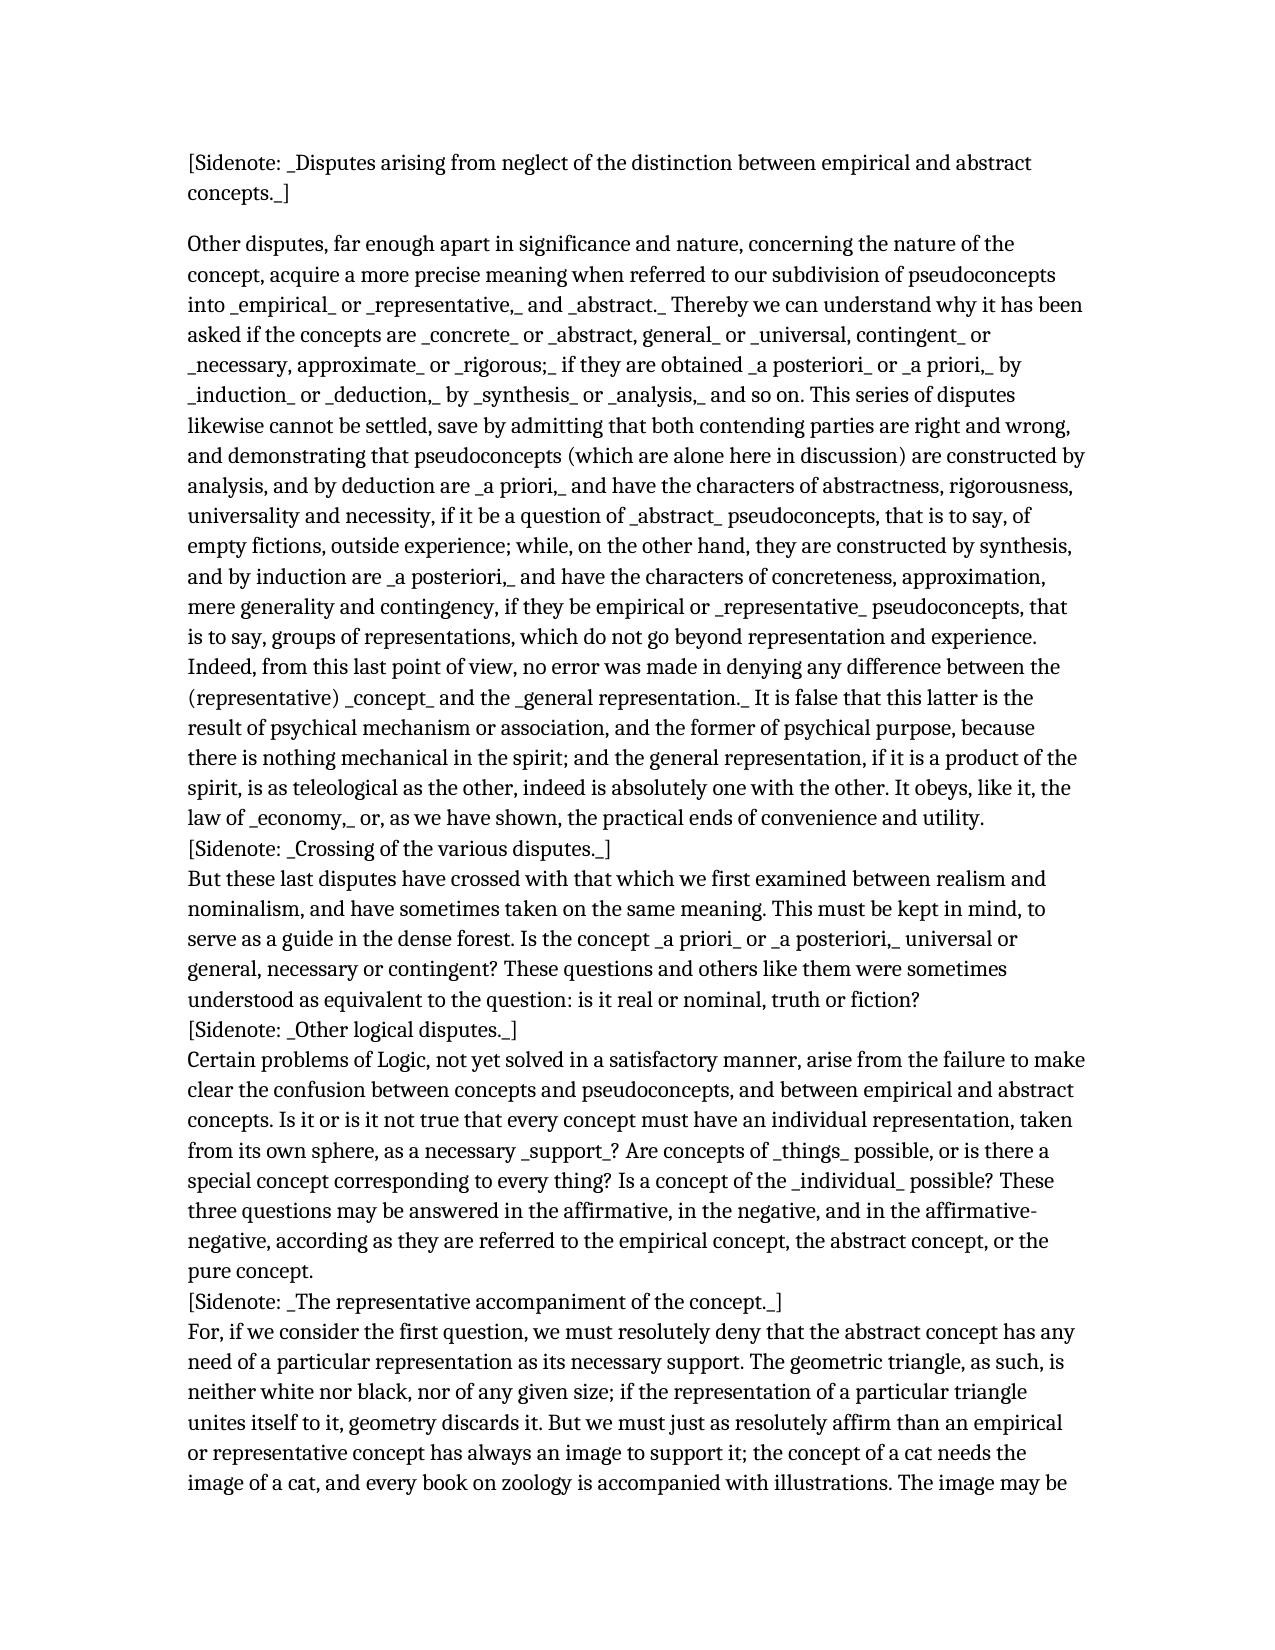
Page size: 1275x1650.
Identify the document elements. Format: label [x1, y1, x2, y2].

text [187, 231, 1087, 1496]
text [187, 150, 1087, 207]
